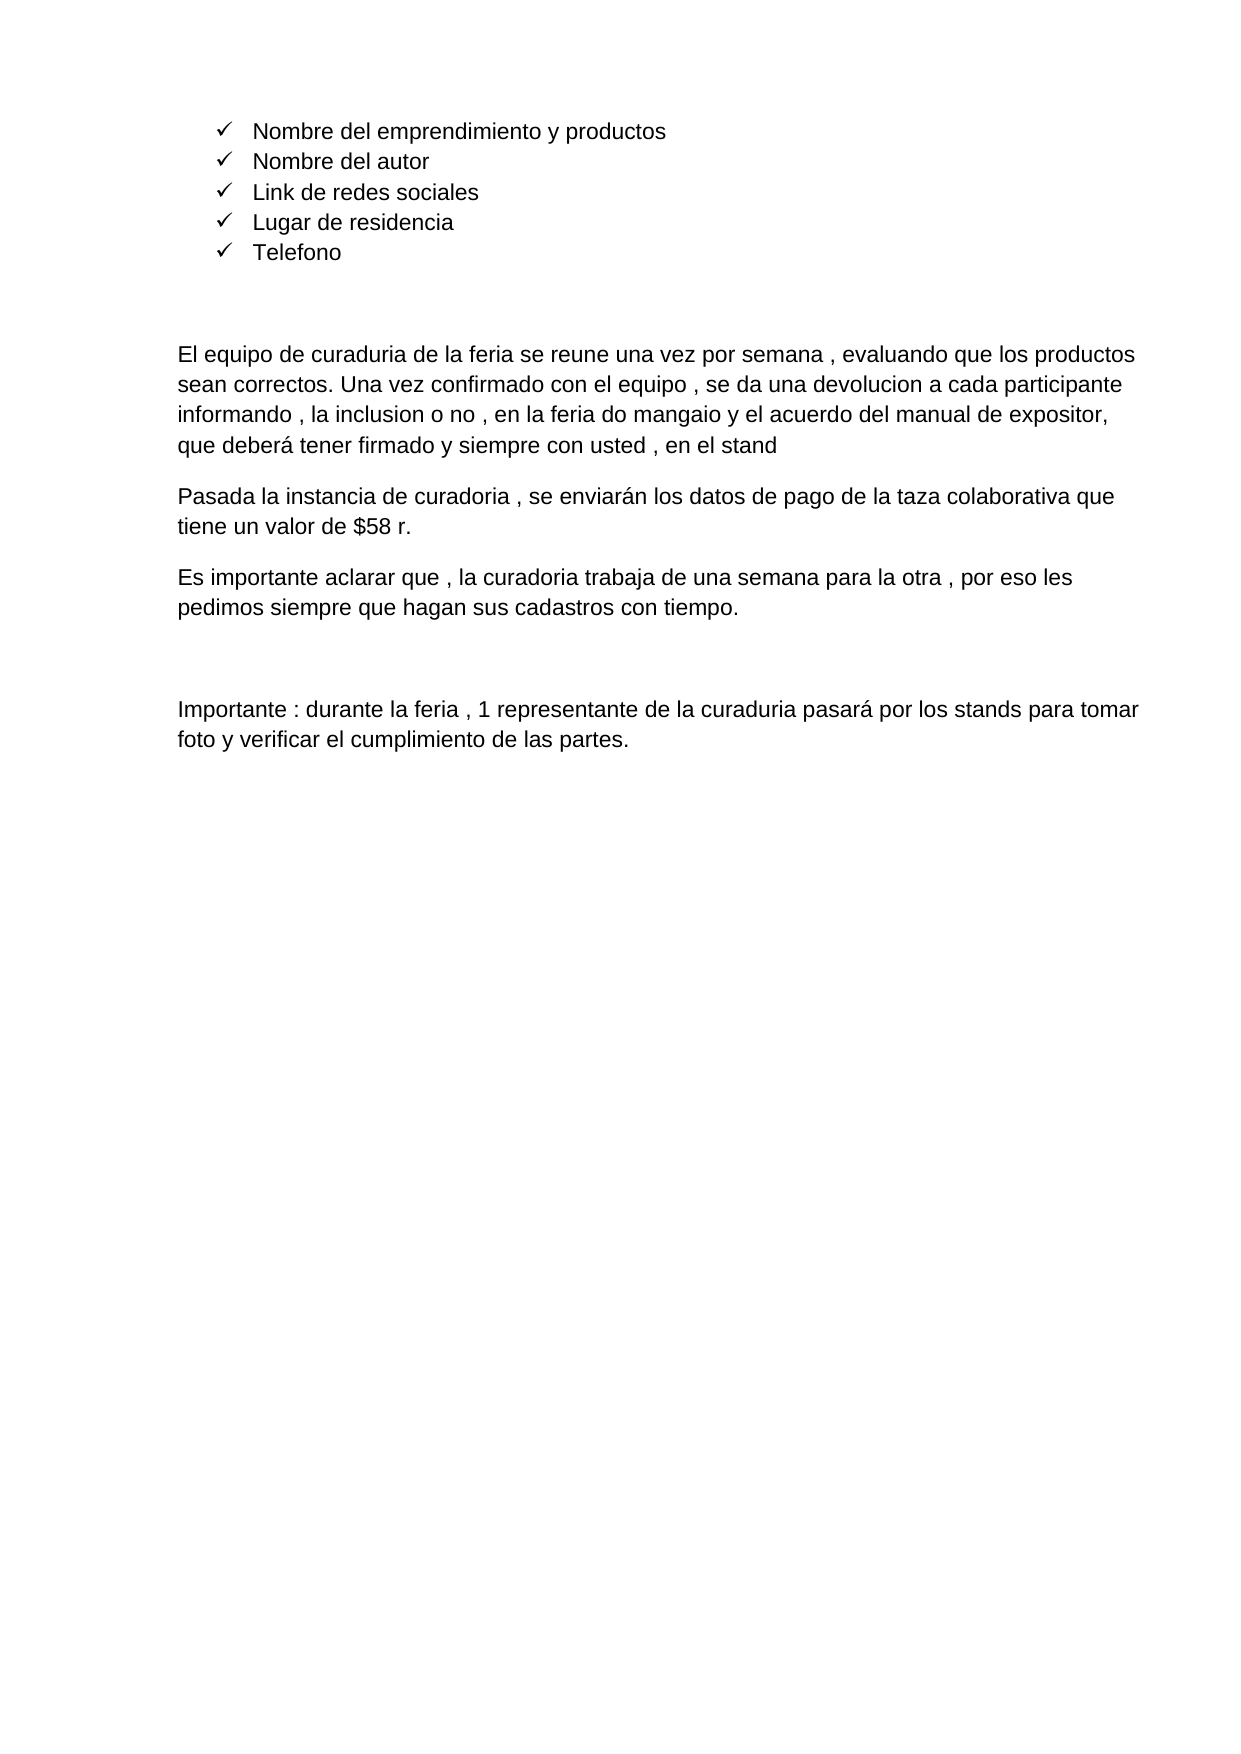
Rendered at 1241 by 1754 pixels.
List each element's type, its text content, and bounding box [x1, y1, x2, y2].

text El equipo de curaduria de la feria se reune una vez por semana , evaluando que los productos sean correctos. Una vez confirmado con el equipo , se da una devolucion a cada participante informando , la inclusion o no , en la feria do mangaio y el acuerdo del manual de expositor, que deberá tener firmado y siempre con usted , en el stand [177, 341, 1152, 458]
list Telefono [215, 239, 1152, 265]
text Pasada la instancia de curadoria , se enviarán los datos de pago de la taza colaborativa que tiene un valor de $58 r. [177, 483, 1152, 539]
list Nombre del autor [215, 148, 1152, 175]
text Es importante aclarar que , la curadoria trabaja de una semana para la otra , por eso les pedimos siempre que hagan sus cadastros con tiempo. [177, 564, 1152, 621]
list Lugar de residencia [215, 209, 1152, 235]
text Importante : durante la feria , 1 representante de la curaduria pasará por los stands para tomar foto y verificar el cumplimiento de las partes. [177, 696, 1152, 753]
list Link de redes sociales [215, 178, 1152, 205]
list Nombre del emprendimiento y productos [215, 118, 1152, 144]
